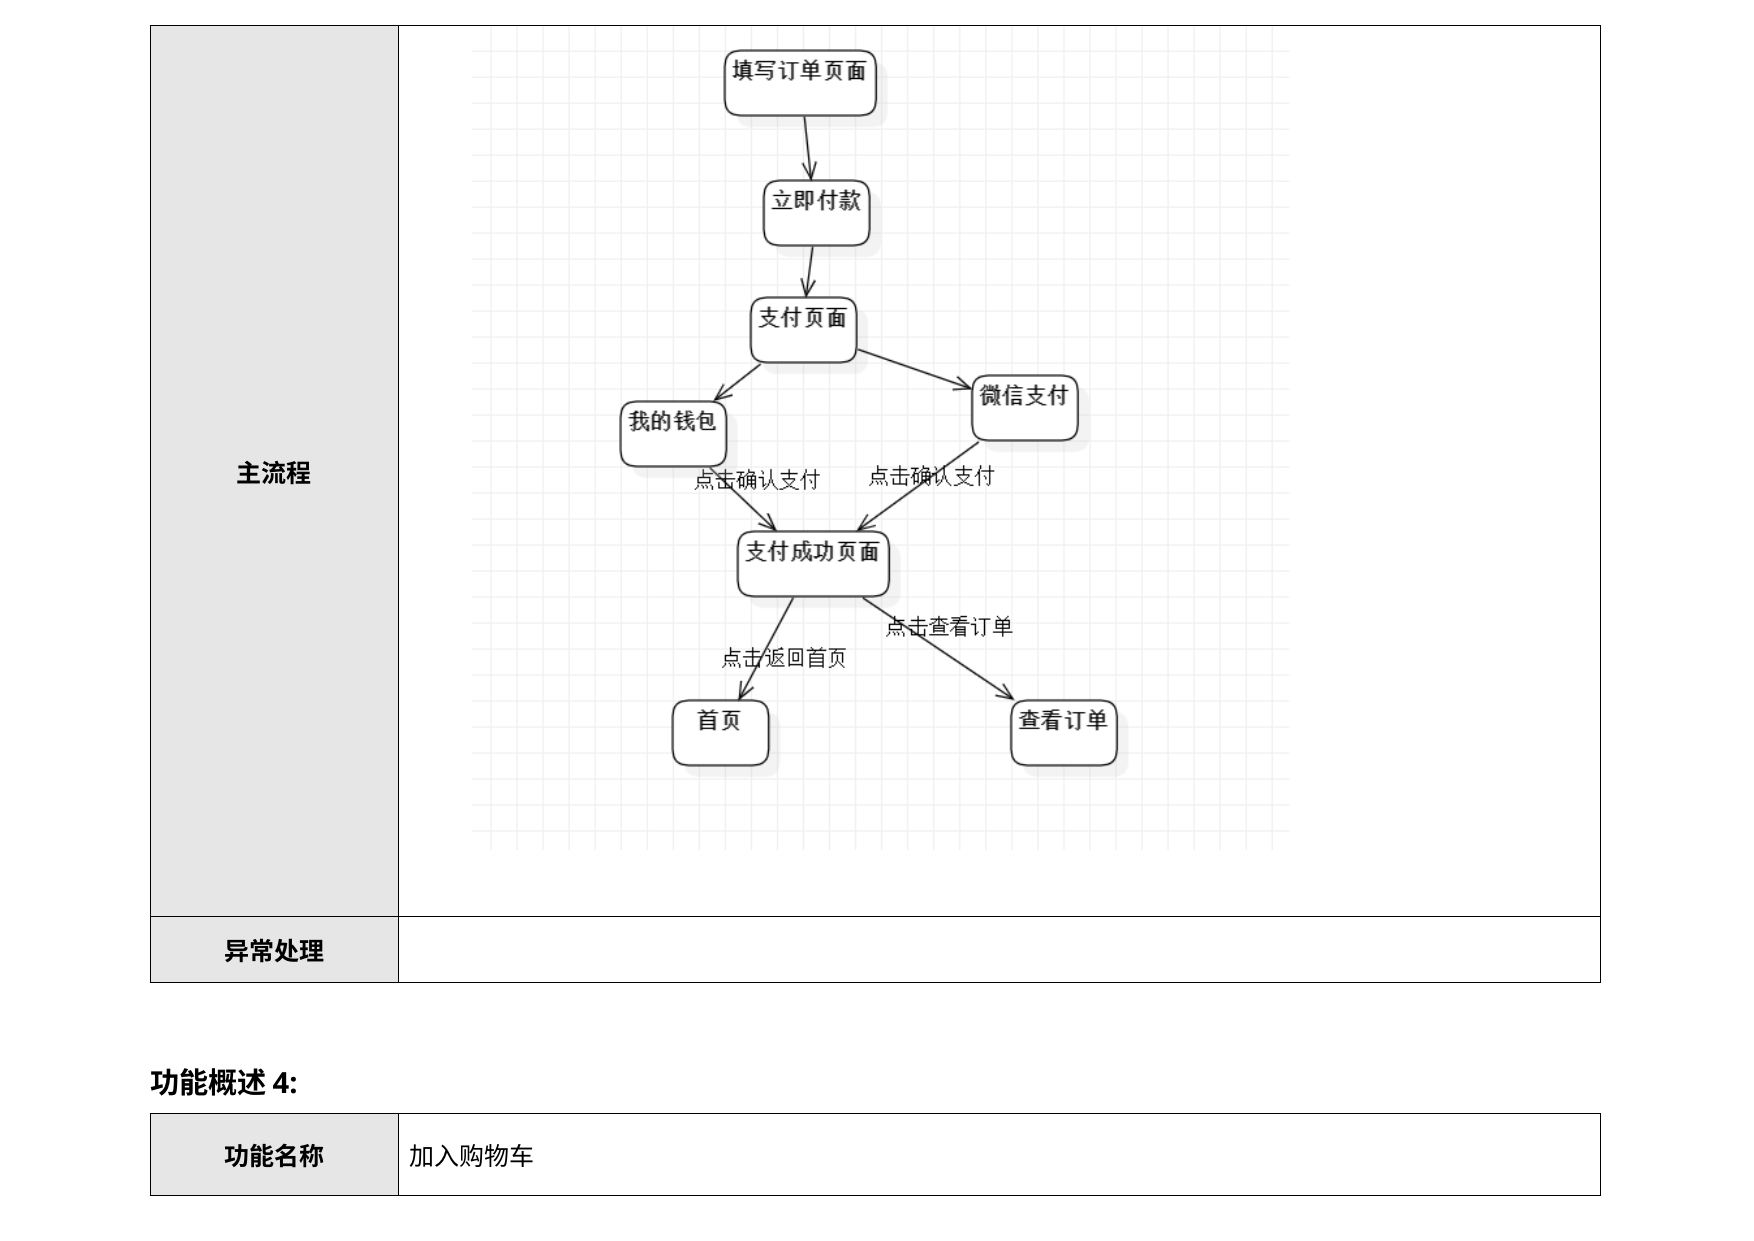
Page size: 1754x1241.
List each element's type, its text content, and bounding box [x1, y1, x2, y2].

table_cell 异常处理 [151, 917, 398, 982]
table_cell 主流程 [151, 26, 398, 916]
table_header 功能名称 [151, 1114, 398, 1195]
picture [472, 26, 1290, 850]
table_header 加入购物车 [399, 1114, 1600, 1195]
table_cell [399, 26, 1600, 916]
text 功能概述4: [150, 1048, 1604, 1113]
table_cell [399, 917, 1600, 982]
